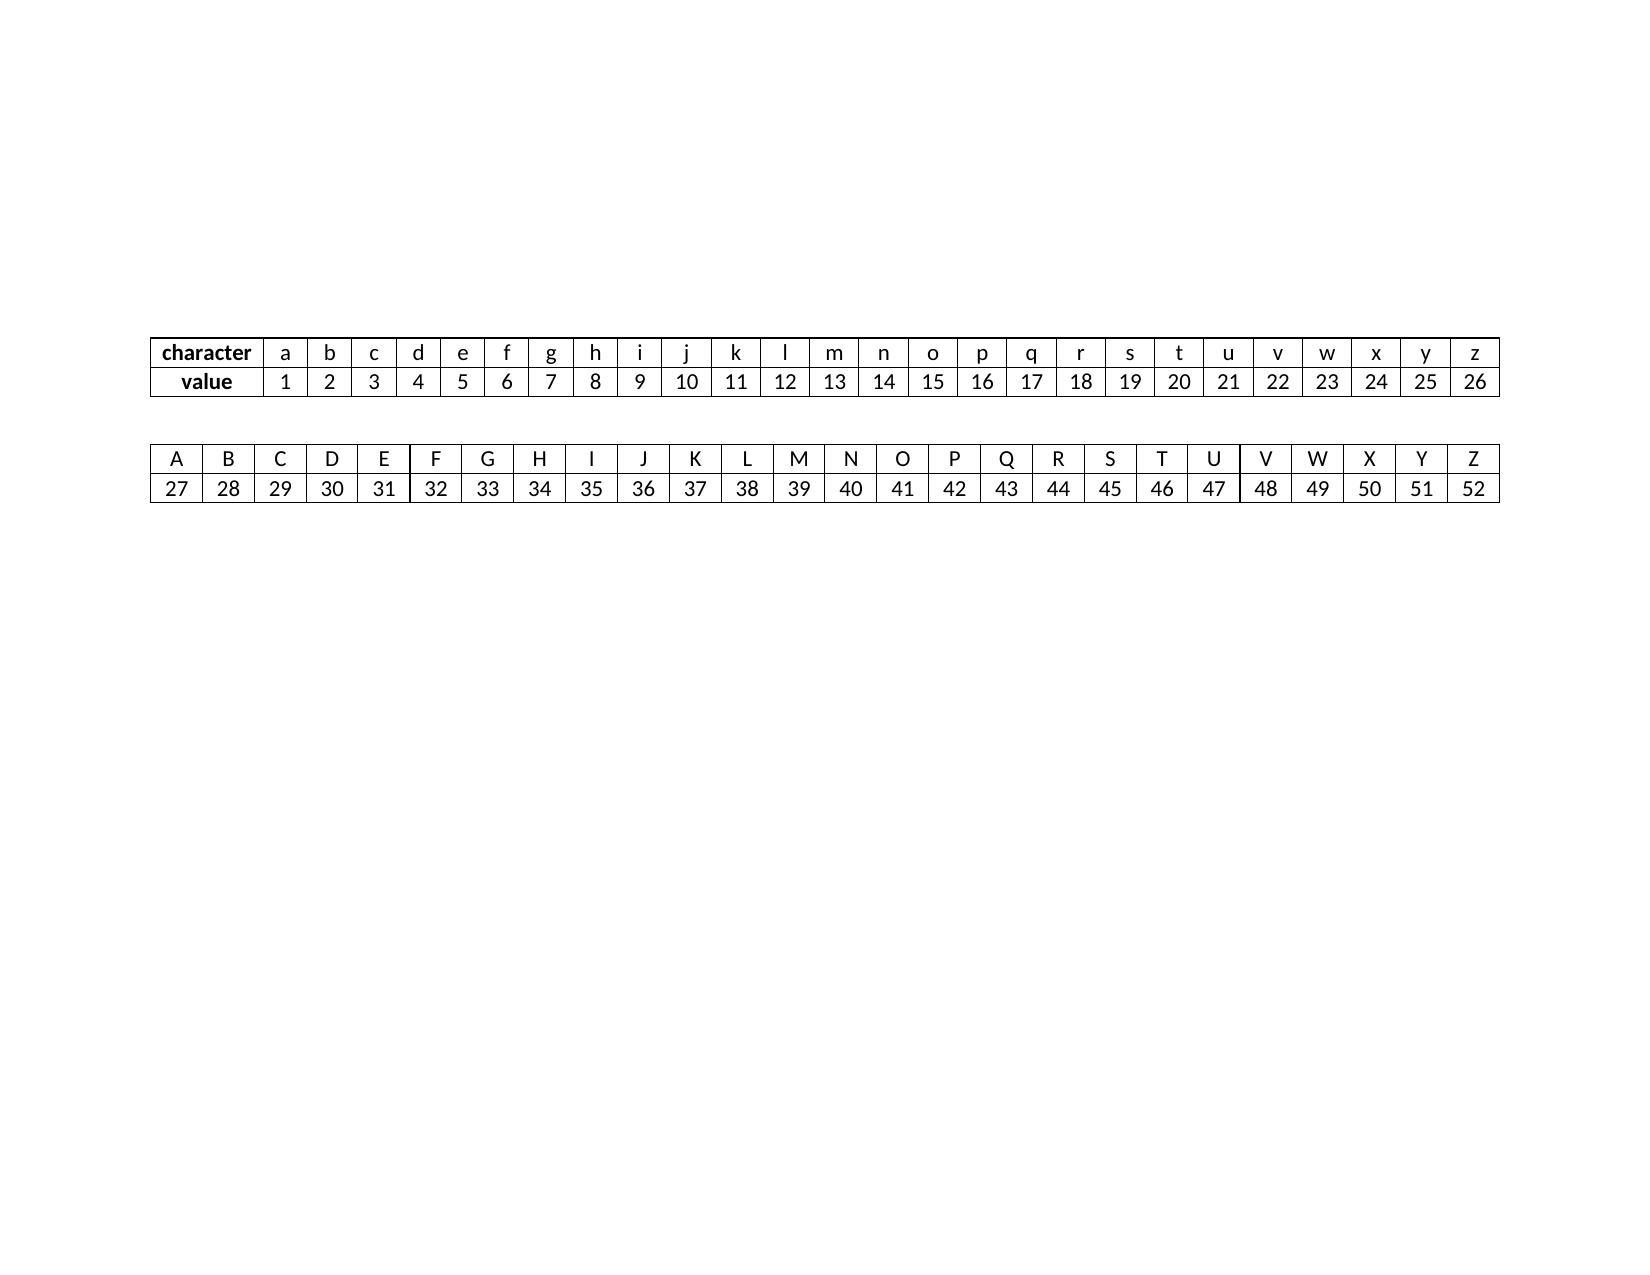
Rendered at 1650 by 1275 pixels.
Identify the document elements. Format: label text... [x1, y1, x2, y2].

table_header Q [981, 445, 1032, 473]
table_cell 16 [958, 368, 1006, 396]
table_cell 41 [877, 474, 928, 502]
table_header W [1292, 445, 1343, 473]
table_header d [397, 339, 440, 367]
table_header T [1137, 445, 1187, 473]
table_cell 5 [441, 368, 484, 396]
table_header q [1007, 339, 1056, 367]
table_header l [761, 339, 809, 367]
table_header m [810, 339, 858, 367]
table_cell 11 [712, 368, 760, 396]
table_cell 51 [1396, 474, 1447, 502]
table_cell 22 [1254, 368, 1302, 396]
table_cell 4 [397, 368, 440, 396]
table_header t [1155, 339, 1203, 367]
table_header R [1033, 445, 1084, 473]
table_header A [151, 445, 202, 473]
table_header G [462, 445, 513, 473]
table_header r [1057, 339, 1105, 367]
table_header Y [1396, 445, 1447, 473]
table_cell 44 [1033, 474, 1084, 502]
table_cell 12 [761, 368, 809, 396]
table_cell 43 [981, 474, 1032, 502]
table_cell 19 [1106, 368, 1154, 396]
table_cell 25 [1401, 368, 1450, 396]
table_cell 10 [662, 368, 711, 396]
table_cell 14 [859, 368, 908, 396]
table_cell 52 [1448, 474, 1499, 502]
table_cell 45 [1085, 474, 1136, 502]
table_cell 27 [151, 474, 202, 502]
table_cell 46 [1137, 474, 1187, 502]
table_header a [264, 339, 307, 367]
table_header S [1085, 445, 1136, 473]
table_cell 37 [670, 474, 721, 502]
table_cell 48 [1241, 474, 1291, 502]
table_header i [618, 339, 661, 367]
table_cell 49 [1292, 474, 1343, 502]
table_header v [1254, 339, 1302, 367]
table_header J [618, 445, 669, 473]
table_header character [151, 339, 263, 367]
table_header U [1188, 445, 1239, 473]
table_header s [1106, 339, 1154, 367]
table_header D [307, 445, 357, 473]
table_header Z [1448, 445, 1499, 473]
table_cell 36 [618, 474, 669, 502]
table_header x [1352, 339, 1400, 367]
table_header w [1303, 339, 1351, 367]
table_header b [308, 339, 351, 367]
table_header K [670, 445, 721, 473]
table_cell 23 [1303, 368, 1351, 396]
table_cell 28 [203, 474, 254, 502]
table_cell 8 [574, 368, 617, 396]
table_header u [1204, 339, 1253, 367]
table_cell 3 [352, 368, 396, 396]
table_cell 17 [1007, 368, 1056, 396]
table_cell 35 [566, 474, 617, 502]
table_cell 1 [264, 368, 307, 396]
table_header M [774, 445, 824, 473]
table_cell 42 [929, 474, 980, 502]
table_cell value [151, 368, 263, 396]
table_header P [929, 445, 980, 473]
table_cell 7 [529, 368, 573, 396]
table_header N [825, 445, 876, 473]
table_header f [485, 339, 528, 367]
table_header V [1241, 445, 1291, 473]
table_header y [1401, 339, 1450, 367]
table_cell 31 [358, 474, 409, 502]
table_header c [352, 339, 396, 367]
table_header o [909, 339, 957, 367]
table_cell 13 [810, 368, 858, 396]
table_cell 40 [825, 474, 876, 502]
table_cell 15 [909, 368, 957, 396]
table_header H [514, 445, 565, 473]
table_header g [529, 339, 573, 367]
table_cell 6 [485, 368, 528, 396]
table_cell 38 [722, 474, 773, 502]
table_cell 24 [1352, 368, 1400, 396]
table_cell 26 [1451, 368, 1499, 396]
table_cell 9 [618, 368, 661, 396]
table_header n [859, 339, 908, 367]
table_header k [712, 339, 760, 367]
table_cell 18 [1057, 368, 1105, 396]
table_cell 34 [514, 474, 565, 502]
table_cell 33 [462, 474, 513, 502]
table_header B [203, 445, 254, 473]
table_header I [566, 445, 617, 473]
table_cell 50 [1344, 474, 1395, 502]
table_header L [722, 445, 773, 473]
table_header F [411, 445, 461, 473]
table_cell 20 [1155, 368, 1203, 396]
table_cell 2 [308, 368, 351, 396]
table_cell 29 [255, 474, 306, 502]
table_header O [877, 445, 928, 473]
table_header C [255, 445, 306, 473]
table_header h [574, 339, 617, 367]
table_cell 30 [307, 474, 357, 502]
table_header p [958, 339, 1006, 367]
table_cell 39 [774, 474, 824, 502]
table_cell 21 [1204, 368, 1253, 396]
table_header e [441, 339, 484, 367]
table_header X [1344, 445, 1395, 473]
table_header E [358, 445, 409, 473]
table_cell 47 [1188, 474, 1239, 502]
table_header j [662, 339, 711, 367]
table_header z [1451, 339, 1499, 367]
table_cell 32 [411, 474, 461, 502]
